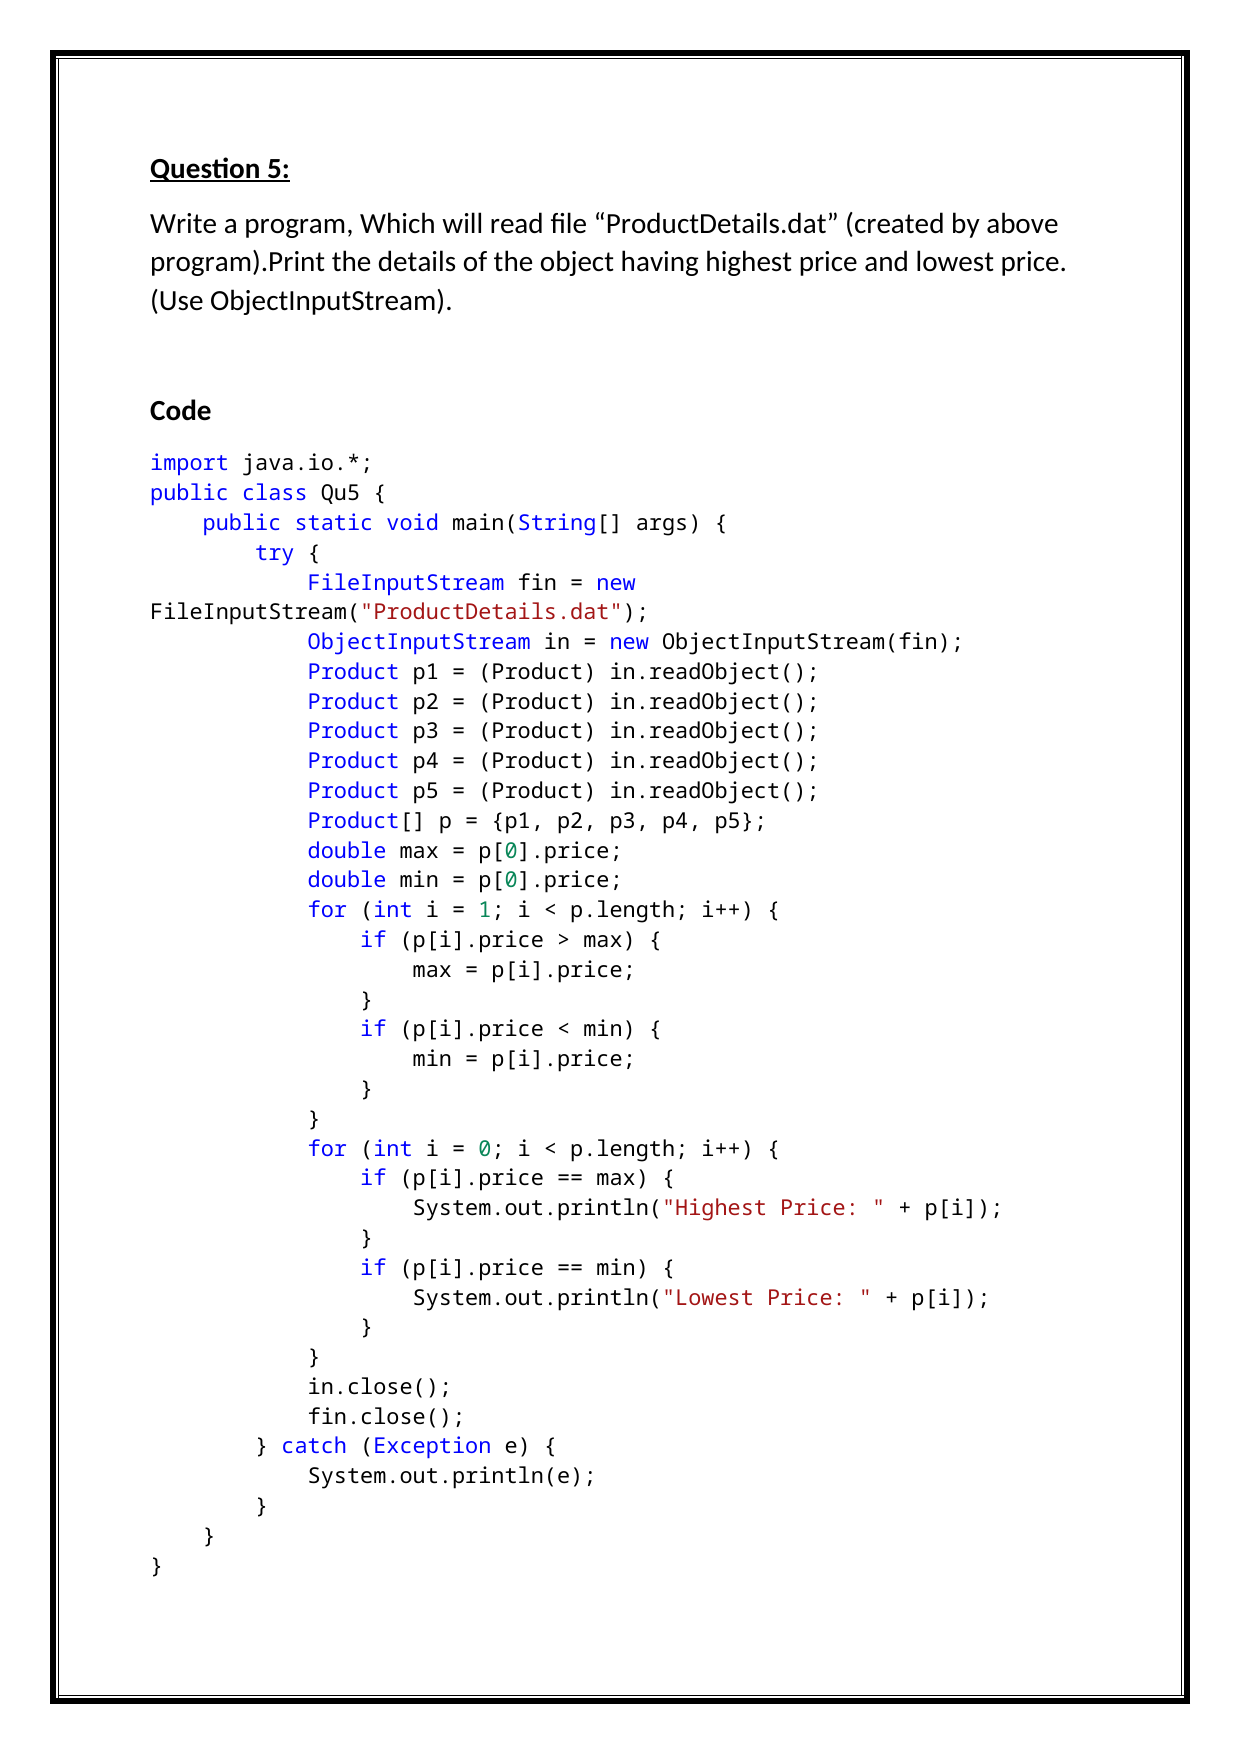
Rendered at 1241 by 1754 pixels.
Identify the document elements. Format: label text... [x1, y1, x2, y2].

text max = p[i].price; [150, 954, 1090, 983]
text Product p4 = (Product) in.readObject(); [150, 745, 1090, 775]
text } [150, 983, 1090, 1013]
text Product p3 = (Product) in.readObject(); [150, 715, 1090, 745]
text in.close(); [150, 1371, 1090, 1401]
text } [150, 1520, 1090, 1549]
text System.out.println("Lowest Price: " + p[i]); [150, 1281, 1090, 1311]
text fin.close(); [150, 1401, 1090, 1430]
text } [150, 1073, 1090, 1103]
text FileInputStream fin = new FileInputStream("ProductDetails.dat"); [150, 566, 1090, 626]
text public class Qu5 { [150, 477, 1090, 507]
text Write a program, Which will read file “ProductDetails.dat” (created by above program).Print the details of the object having highest price and lowest price. (Use ObjectInputStream). [150, 205, 1090, 318]
text Product p1 = (Product) in.readObject(); [150, 656, 1090, 686]
text double max = p[0].price; [150, 834, 1090, 864]
text if (p[i].price > max) { [150, 924, 1090, 954]
text } [150, 1549, 1090, 1579]
text double min = p[0].price; [150, 864, 1090, 894]
text System.out.println("Highest Price: " + p[i]); [150, 1192, 1090, 1222]
text } [150, 1341, 1090, 1371]
text ObjectInputStream in = new ObjectInputStream(fin); [150, 626, 1090, 656]
text } [150, 1222, 1090, 1252]
text if (p[i].price < min) { [150, 1013, 1090, 1043]
text import java.io.*; [150, 447, 1090, 477]
text for (int i = 1; i < p.length; i++) { [150, 894, 1090, 924]
text for (int i = 0; i < p.length; i++) { [150, 1132, 1090, 1162]
text Product p2 = (Product) in.readObject(); [150, 686, 1090, 715]
text } [150, 1490, 1090, 1520]
text Code [150, 392, 1090, 428]
text if (p[i].price == max) { [150, 1162, 1090, 1192]
text public static void main(String[] args) { [150, 507, 1090, 537]
text System.out.println(e); [150, 1460, 1090, 1490]
text if (p[i].price == min) { [150, 1252, 1090, 1281]
text Question 5: [150, 150, 1090, 186]
text try { [150, 537, 1090, 566]
text Product[] p = {p1, p2, p3, p4, p5}; [150, 805, 1090, 834]
text min = p[i].price; [150, 1043, 1090, 1073]
text } [150, 1103, 1090, 1132]
text } [150, 1311, 1090, 1341]
text Product p5 = (Product) in.readObject(); [150, 775, 1090, 805]
text } catch (Exception e) { [150, 1430, 1090, 1460]
